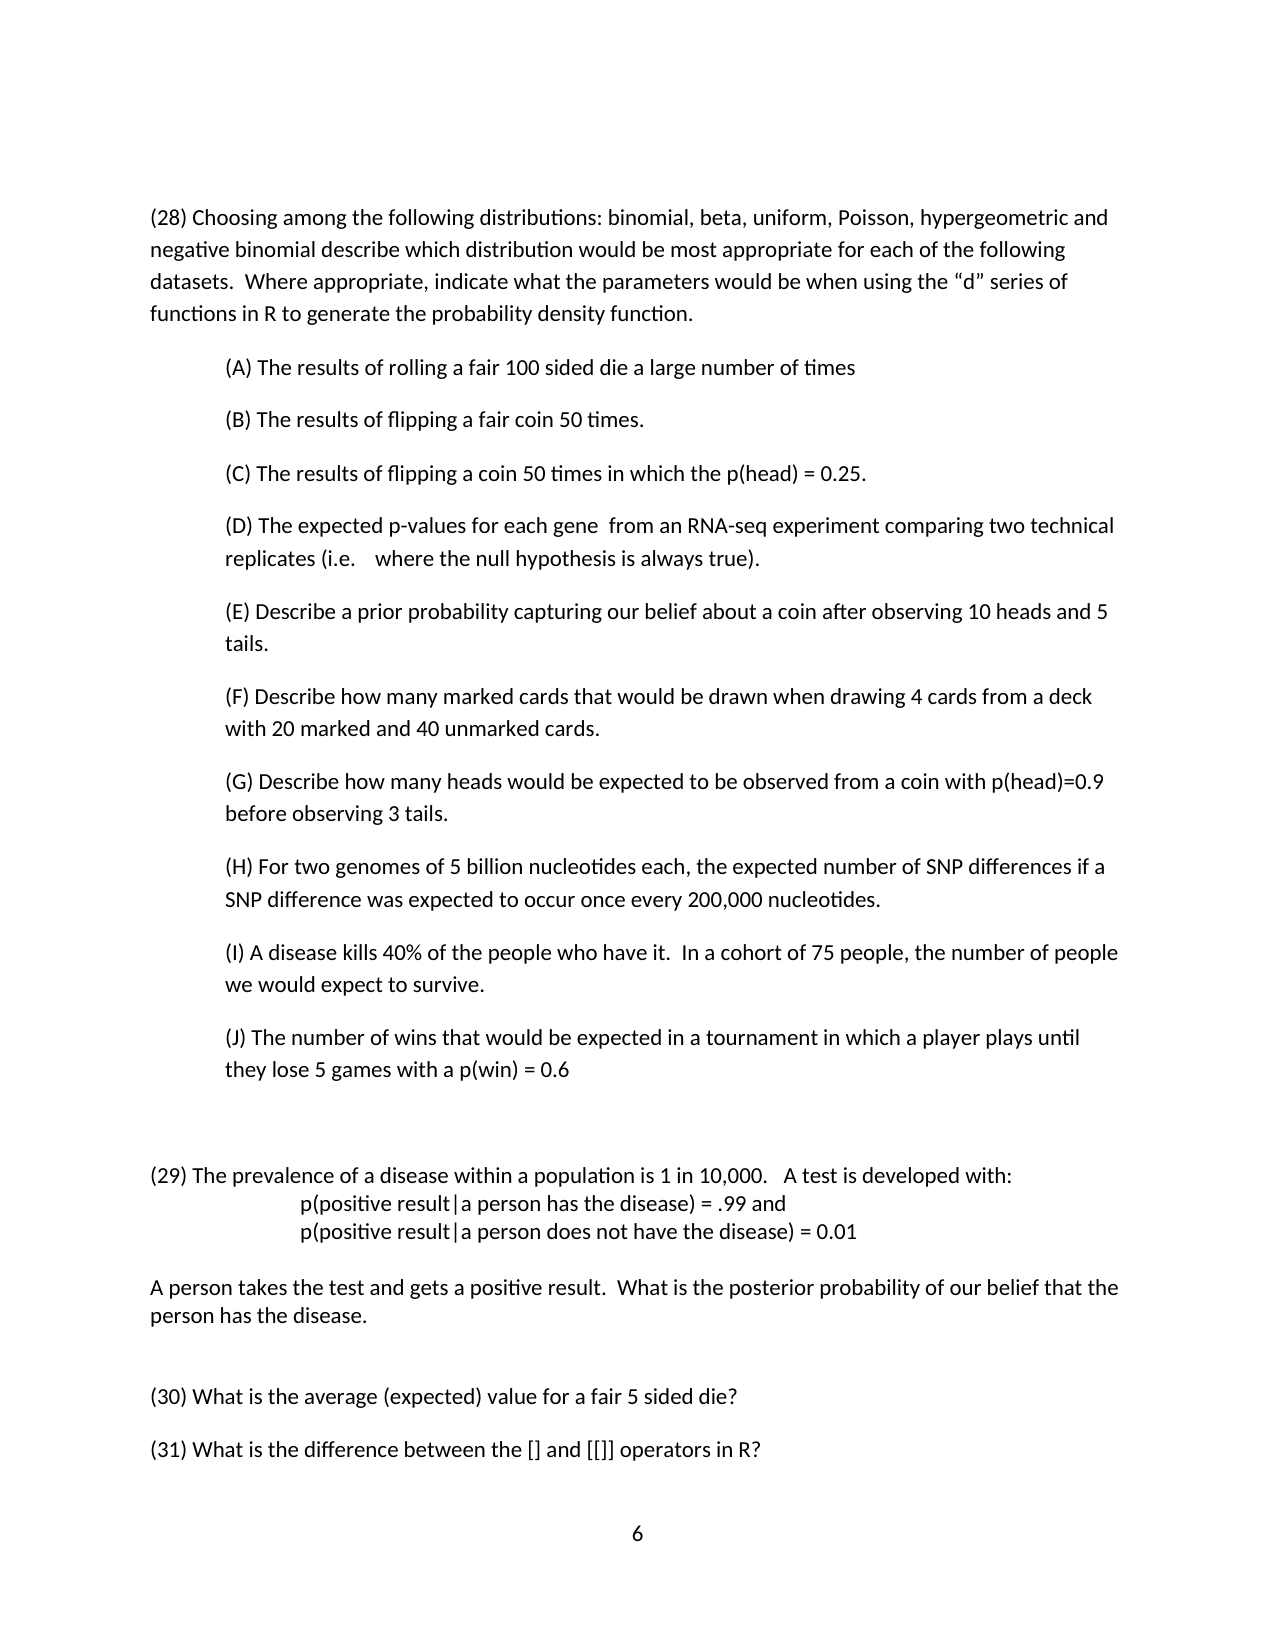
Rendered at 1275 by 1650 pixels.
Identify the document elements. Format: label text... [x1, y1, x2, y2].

text (H) For two genomes of 5 billion nucleotides each, the expected number of SNP differences if a SNP difference was expected to occur once every 200,000 nucleotides. [150, 852, 1125, 913]
text (F) Describe how many marked cards that would be drawn when drawing 4 cards from a deck with 20 marked and 40 unmarked cards. [150, 682, 1125, 742]
text (B) The results of flipping a fair coin 50 times. [150, 406, 1125, 434]
text (E) Describe a prior probability capturing our belief about a coin after observing 10 heads and 5 tails. [150, 597, 1125, 657]
text (A) The results of rolling a fair 100 sided die a large number of times [150, 353, 1125, 381]
text (J) The number of wins that would be expected in a tournament in which a player plays until they lose 5 games with a p(win) = 0.6 [150, 1023, 1125, 1083]
text A person takes the test and gets a positive result. What is the posterior probability of our belief that the person has the disease. [150, 1273, 1125, 1329]
text (I) A disease kills 40% of the people who have it. In a cohort of 75 people, the number of people we would expect to survive. [150, 938, 1125, 998]
text (G) Describe how many heads would be expected to be observed from a coin with p(head)=0.9 before observing 3 tails. [150, 767, 1125, 827]
text p(positive result|a person has the disease) = .99 and [150, 1189, 1125, 1217]
text (29) The prevalence of a disease within a population is 1 in 10,000. A test is developed with: [150, 1161, 1125, 1189]
text (28) Choosing among the following distributions: binomial, beta, uniform, Poisson, hypergeometric and negative binomial describe which distribution would be most appropriate for each of the following datasets. Where appropriate, indicate what the parameters would be when using the “d” series of functions in R to generate the probability density function. [150, 203, 1125, 328]
text (31) What is the difference between the [] and [[]] operators in R? [150, 1435, 1125, 1463]
text (D) The expected p-values for each gene from an RNA-seq experiment comparing two technical replicates (i.e. where the null hypothesis is always true). [150, 512, 1125, 572]
text (30) What is the average (expected) value for a fair 5 sided die? [150, 1382, 1125, 1410]
text p(positive result|a person does not have the disease) = 0.01 [150, 1217, 1125, 1245]
text (C) The results of flipping a coin 50 times in which the p(head) = 0.25. [150, 459, 1125, 487]
